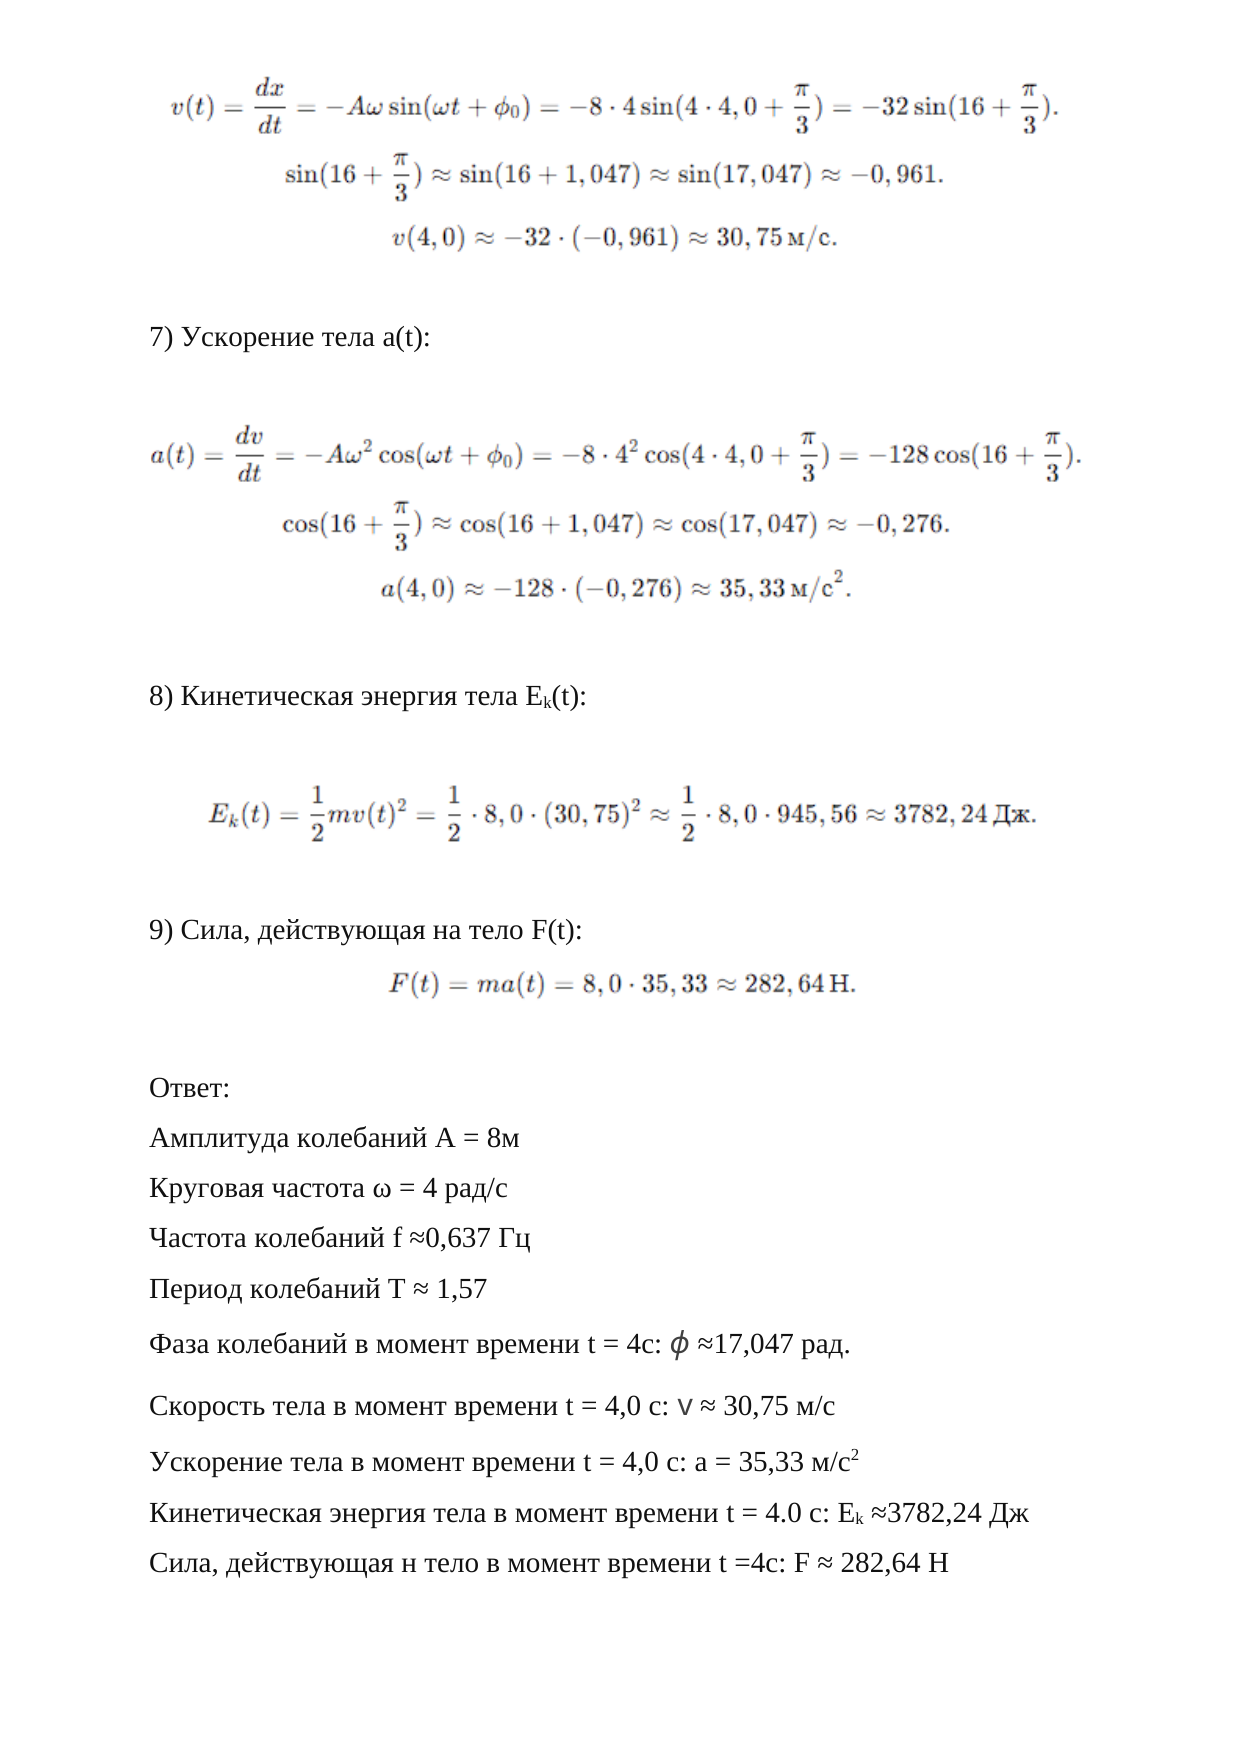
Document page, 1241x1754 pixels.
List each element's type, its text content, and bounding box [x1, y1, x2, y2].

picture [198, 779, 1042, 848]
text Скорость тела в момент времени t = 4,0 c: v ≈ 30,75 м/с [75, 1383, 1165, 1424]
text Ответ: [75, 1070, 1165, 1103]
picture [150, 420, 1090, 614]
text Фаза колебаний в момент времени t = 4c: ϕ ≈17,047 рад. [75, 1321, 1165, 1362]
text Период колебаний Т ≈ 1,57 [75, 1271, 1165, 1304]
text Сила, действующая н тело в момент времени t =4с: F ≈ 282,64 H [75, 1545, 1165, 1579]
text Кинетическая энергия тела в момент времени t = 4.0 с: Ek ≈3782,24 Дж [75, 1495, 1165, 1528]
text Амплитуда колебаний А = 8м [75, 1120, 1165, 1153]
text Ускорение тела в момент времени t = 4,0 c: a = 35,33 м/с2 [75, 1444, 1165, 1478]
text Круговая частота ω = 4 рад/с [75, 1170, 1165, 1204]
picture [164, 75, 1076, 255]
picture [381, 962, 860, 1005]
text Частота колебаний f ≈0,637 Гц [75, 1221, 1165, 1254]
text 9) Сила, действующая на тело F(t): [75, 912, 1165, 946]
text 7) Ускорение тела a(t): [75, 319, 1165, 353]
text 8) Кинетическая энергия тела Ek(t): [75, 678, 1165, 712]
